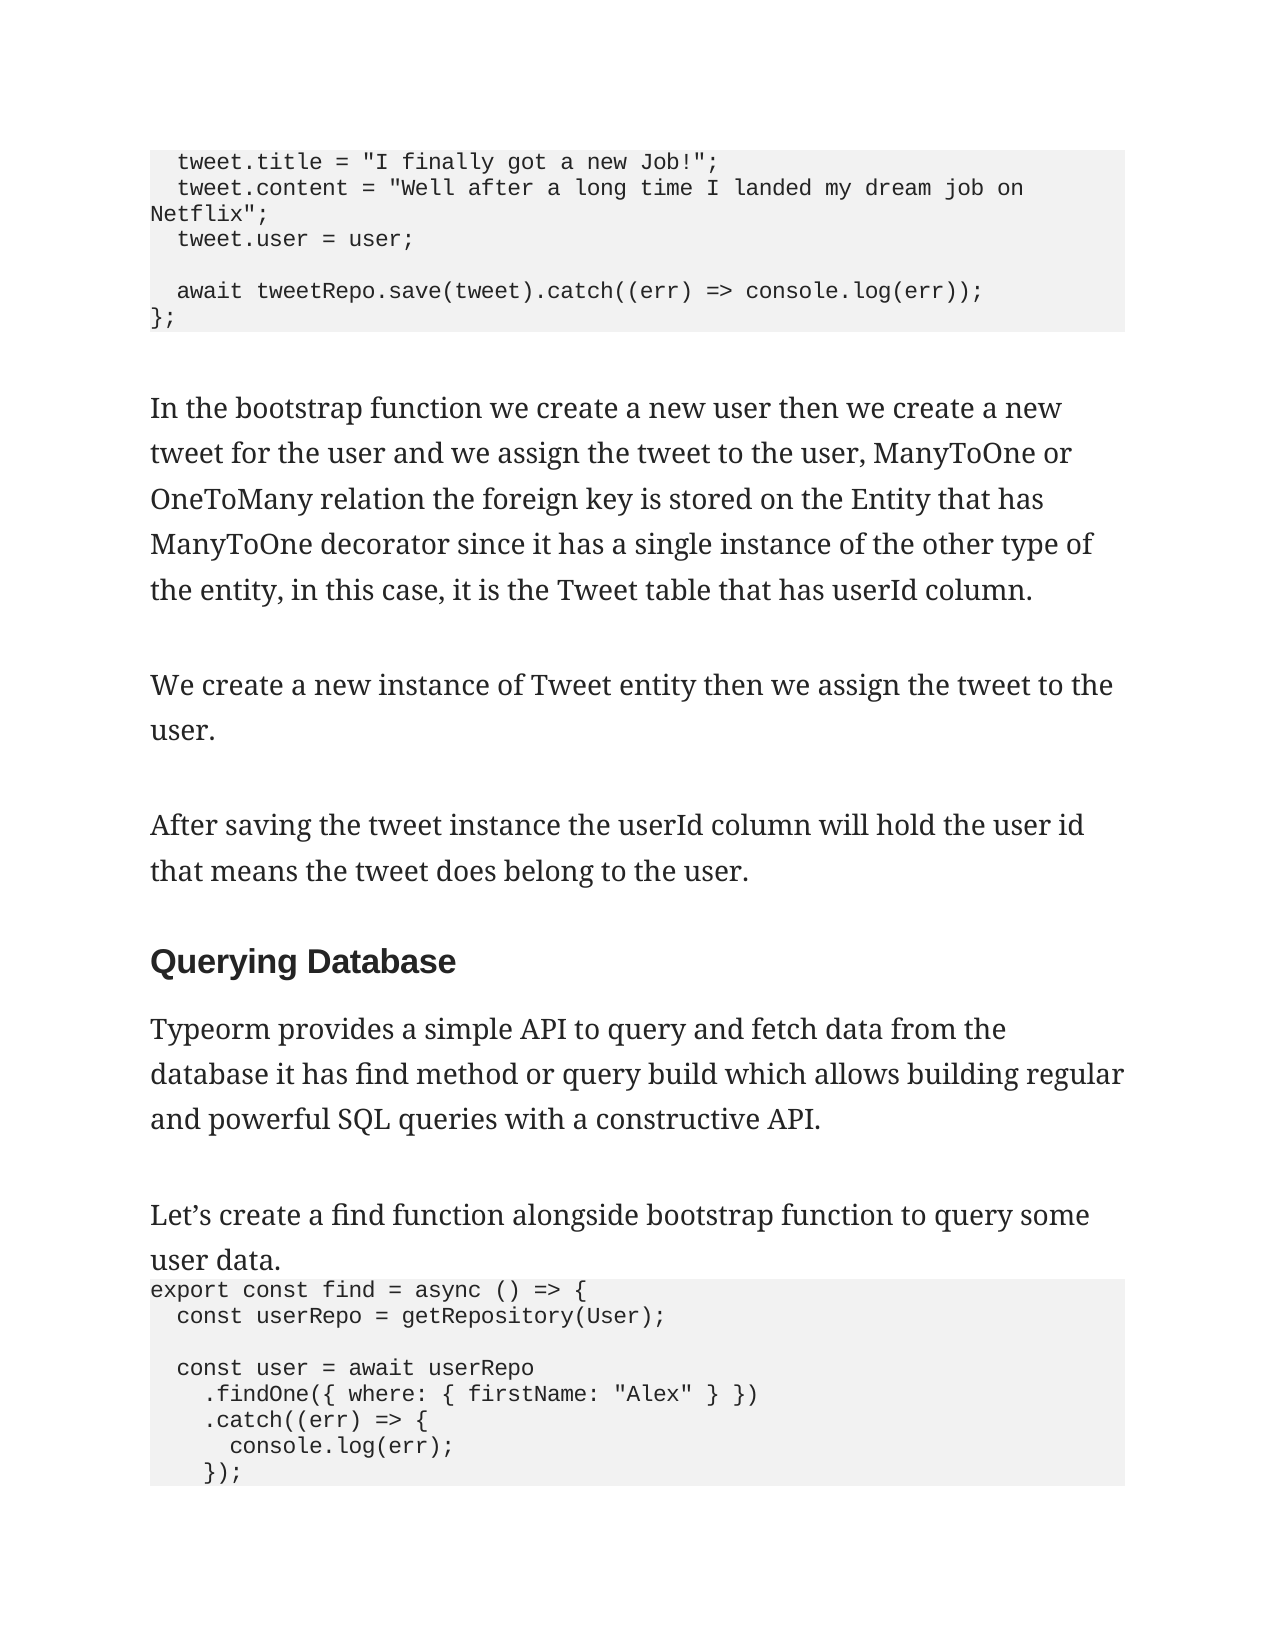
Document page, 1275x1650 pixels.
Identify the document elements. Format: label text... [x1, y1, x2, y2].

text Typeorm provides a simple API to query and fetch data from the database it has find method or query build which allows building regular and powerful SQL queries with a constructive API. [150, 1002, 1125, 1138]
text In the bootstrap function we create a new user then we create a new tweet for the user and we assign the tweet to the user, ManyToOne or OneToMany relation the foreign key is stored on the Entity that has ManyToOne decorator since it has a single instance of the other type of the entity, in this case, it is the Tweet table that has userId column. [150, 382, 1125, 608]
text We create a new instance of Tweet entity then we assign the tweet to the user. [150, 658, 1125, 749]
text After saving the tweet instance the userId column will hold the user id that means the tweet does belong to the user. [150, 799, 1125, 889]
text Let’s create a find function alongside bootstrap function to query some user data. [150, 1188, 1125, 1279]
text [150, 150, 1125, 332]
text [150, 1279, 1125, 1486]
text Querying Database [150, 938, 1125, 981]
